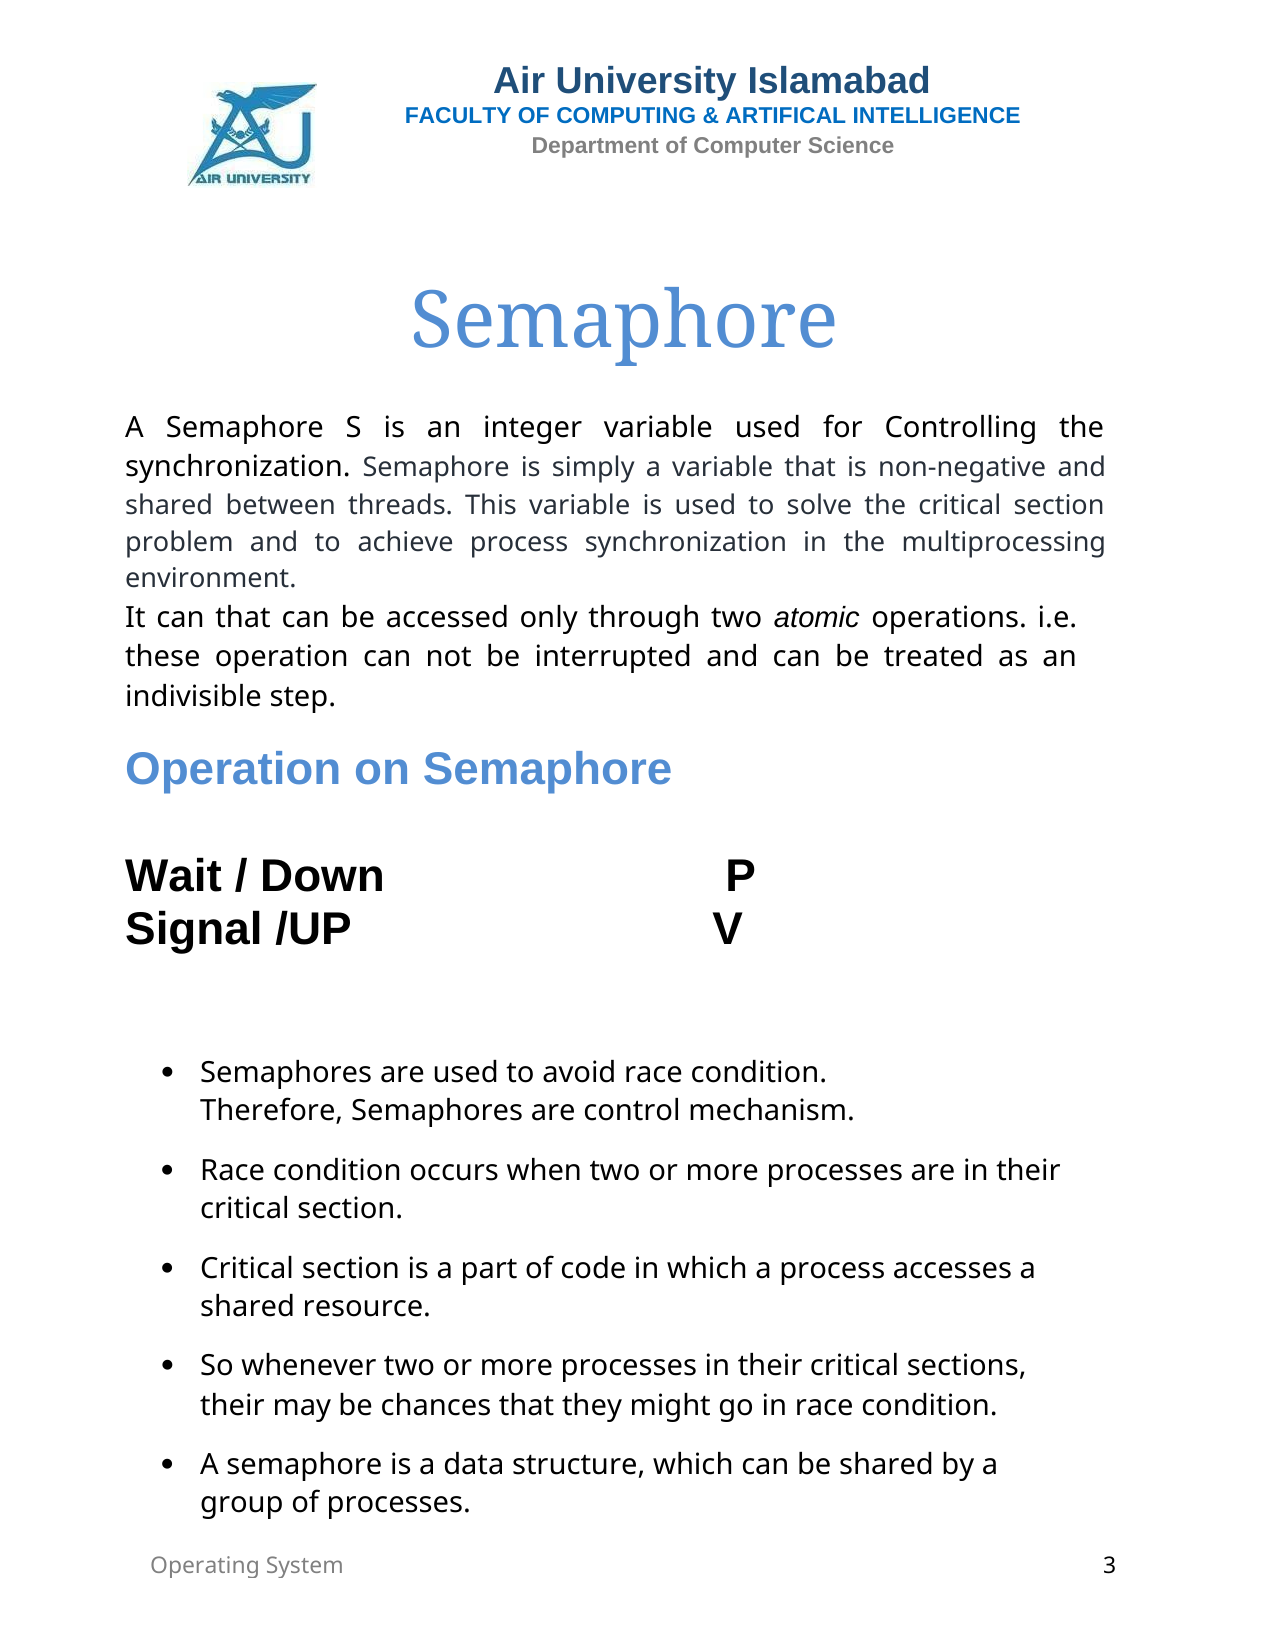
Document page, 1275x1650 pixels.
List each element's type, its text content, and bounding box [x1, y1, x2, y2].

picture [187, 82, 317, 188]
text A Semaphore S is an integer variable used for Controlling the synchronization. Semaphore is simply a variable that is non-negative and shared between threads. This variable is used to solve the critical section problem and to achieve process synchronization in the multiprocessing environment. [125, 406, 1106, 596]
list Race condition occurs when two or more processes are in their critical section. [162, 1149, 1102, 1227]
list Critical section is a part of code in which a process accesses a shared resource. [162, 1247, 1103, 1325]
text It can that can be accessed only through two atomic operations. i.e. these operation can not be interrupted and can be treated as an indivisible step. [125, 596, 1077, 715]
list So whenever two or more processes in their critical sections, their may be chances that they might go in race condition. [162, 1344, 1048, 1424]
list Semaphores are used to avoid race condition. Therefore, Semaphores are control mechanism. [162, 1052, 937, 1129]
list A semaphore is a data structure, which can be shared by a group of processes. [162, 1443, 1073, 1521]
text Semaphore [102, 263, 1147, 371]
text Operation on Semaphore [125, 742, 1198, 794]
text Signal /UP V [125, 902, 1198, 954]
text Wait / Down P [125, 849, 1198, 901]
